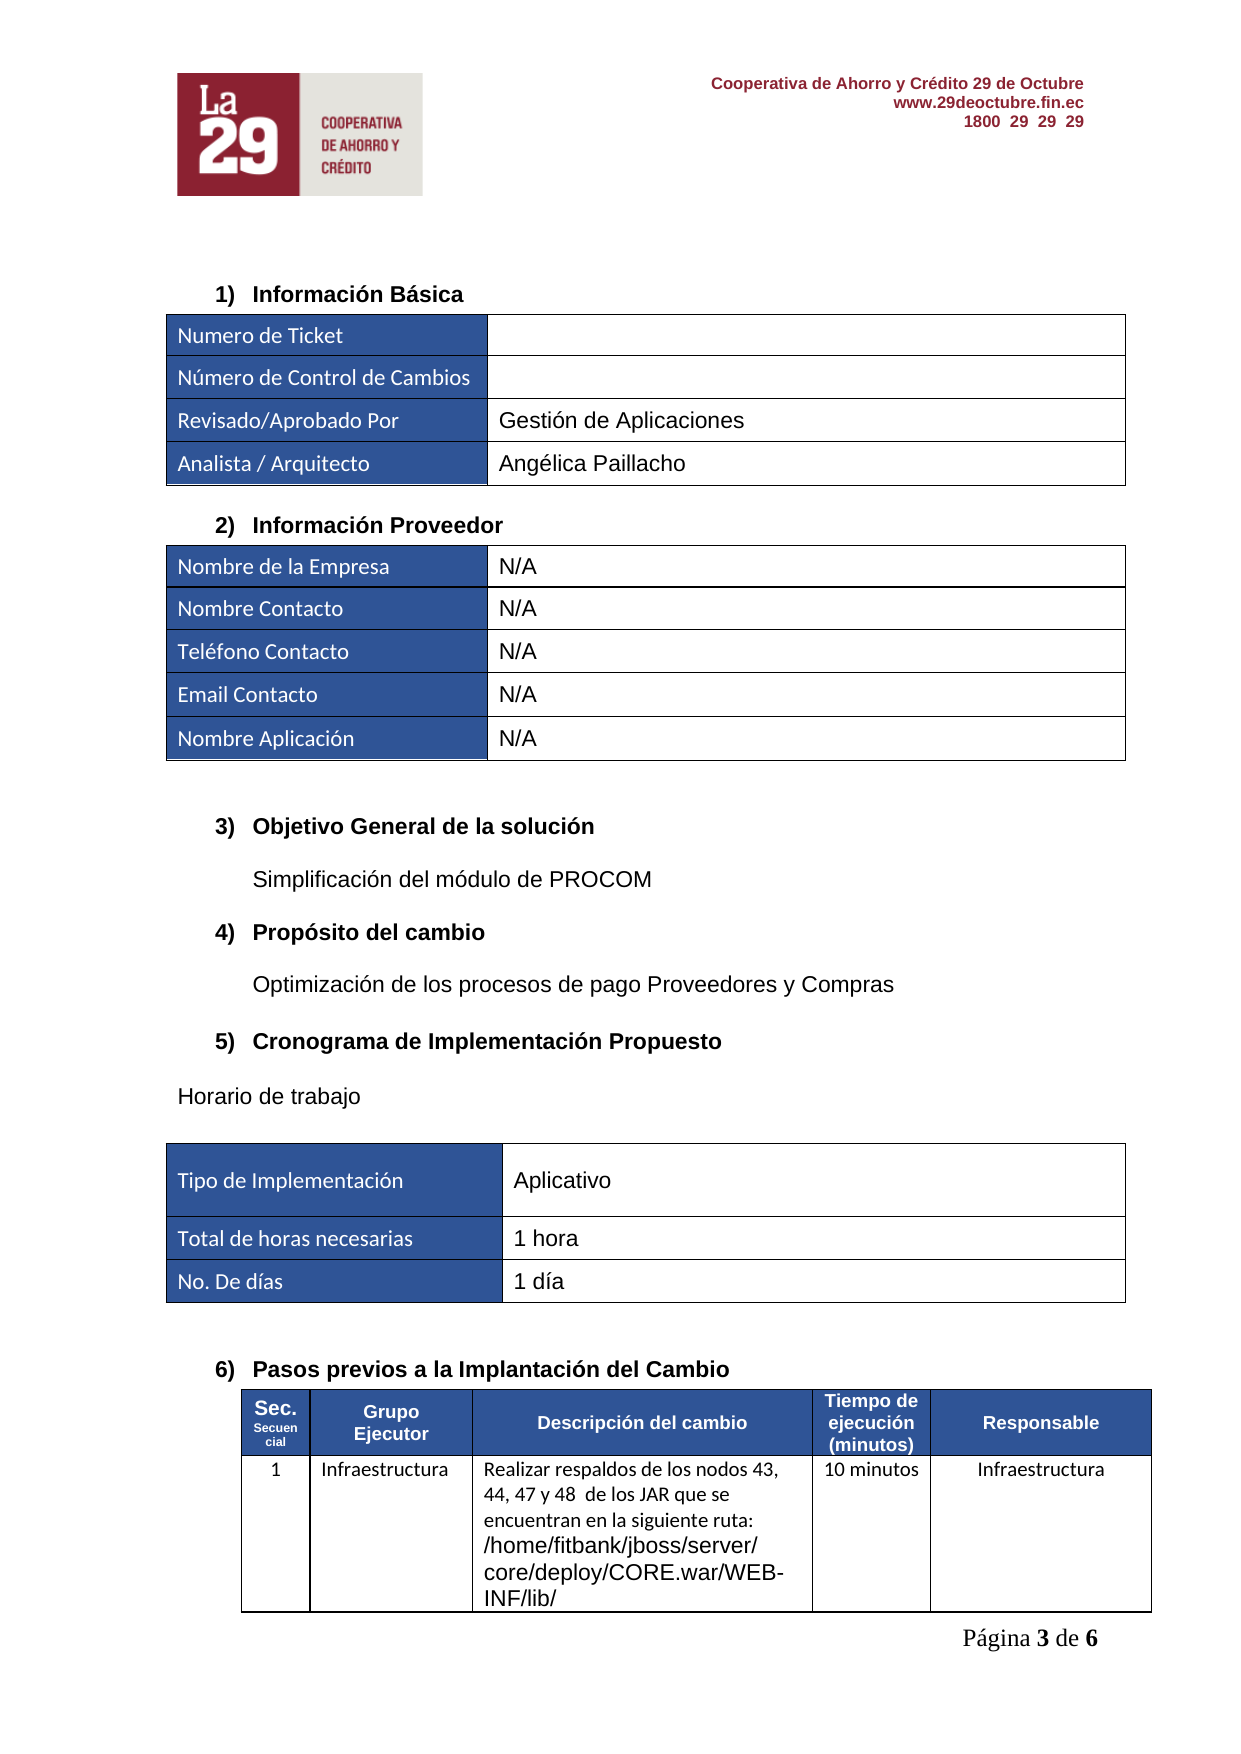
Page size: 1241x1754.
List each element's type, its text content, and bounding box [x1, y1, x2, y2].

table_cell Email Contacto [167, 673, 487, 716]
table_cell N/A [488, 717, 1125, 759]
table_cell Revisado/Aprobado Por [167, 399, 487, 441]
table_header Descripción del cambio [473, 1390, 812, 1455]
list Cronograma de Implementación Propuesto [215, 1028, 1122, 1054]
list Optimización de los procesos de pago Proveedores y Compras [252, 971, 1122, 998]
list Información Básica [215, 281, 1122, 307]
list Pasos previos a la Implantación del Cambio [215, 1356, 1122, 1382]
table_header Responsable [931, 1390, 1151, 1455]
table_cell N/A [488, 588, 1125, 629]
table_cell Nombre Contacto [167, 588, 487, 629]
table_cell [488, 356, 1125, 398]
list Simplificación del módulo de PROCOM [252, 866, 1122, 892]
table_header Tiempo de ejecución (minutos) [813, 1390, 930, 1455]
table_cell 1 día [503, 1260, 1125, 1302]
table_cell Total de horas necesarias [167, 1217, 502, 1259]
table_header Grupo Ejecutor [311, 1390, 472, 1455]
table_cell Infraestructura [311, 1456, 472, 1611]
table_header [488, 315, 1125, 355]
table_header Numero de Ticket [167, 315, 487, 355]
table_cell 10 minutos [813, 1456, 930, 1611]
list Objetivo General de la solución [215, 813, 1122, 839]
table_header Tipo de Implementación [167, 1144, 502, 1216]
table_cell Nombre Aplicación [167, 717, 487, 759]
table_cell N/A [488, 673, 1125, 716]
table_cell Infraestructura [931, 1456, 1151, 1611]
table_cell Angélica Paillacho [488, 442, 1125, 484]
picture [177, 73, 423, 196]
table_cell No. De días [167, 1260, 502, 1302]
text Horario de trabajo [177, 1083, 1122, 1109]
table_header Sec. Secuencial [242, 1390, 309, 1455]
table_cell Gestión de Aplicaciones [488, 399, 1125, 441]
table_cell Analista / Arquitecto [167, 442, 487, 484]
table_header Nombre de la Empresa [167, 546, 487, 586]
table_cell 1 [242, 1456, 309, 1611]
table_cell 1 hora [503, 1217, 1125, 1259]
table_cell Teléfono Contacto [167, 630, 487, 672]
table_cell Número de Control de Cambios [167, 356, 487, 398]
list Información Proveedor [215, 512, 1122, 538]
table_cell N/A [488, 630, 1125, 672]
list Propósito del cambio [215, 919, 1122, 945]
table_header Aplicativo [503, 1144, 1125, 1216]
table_header N/A [488, 546, 1125, 586]
